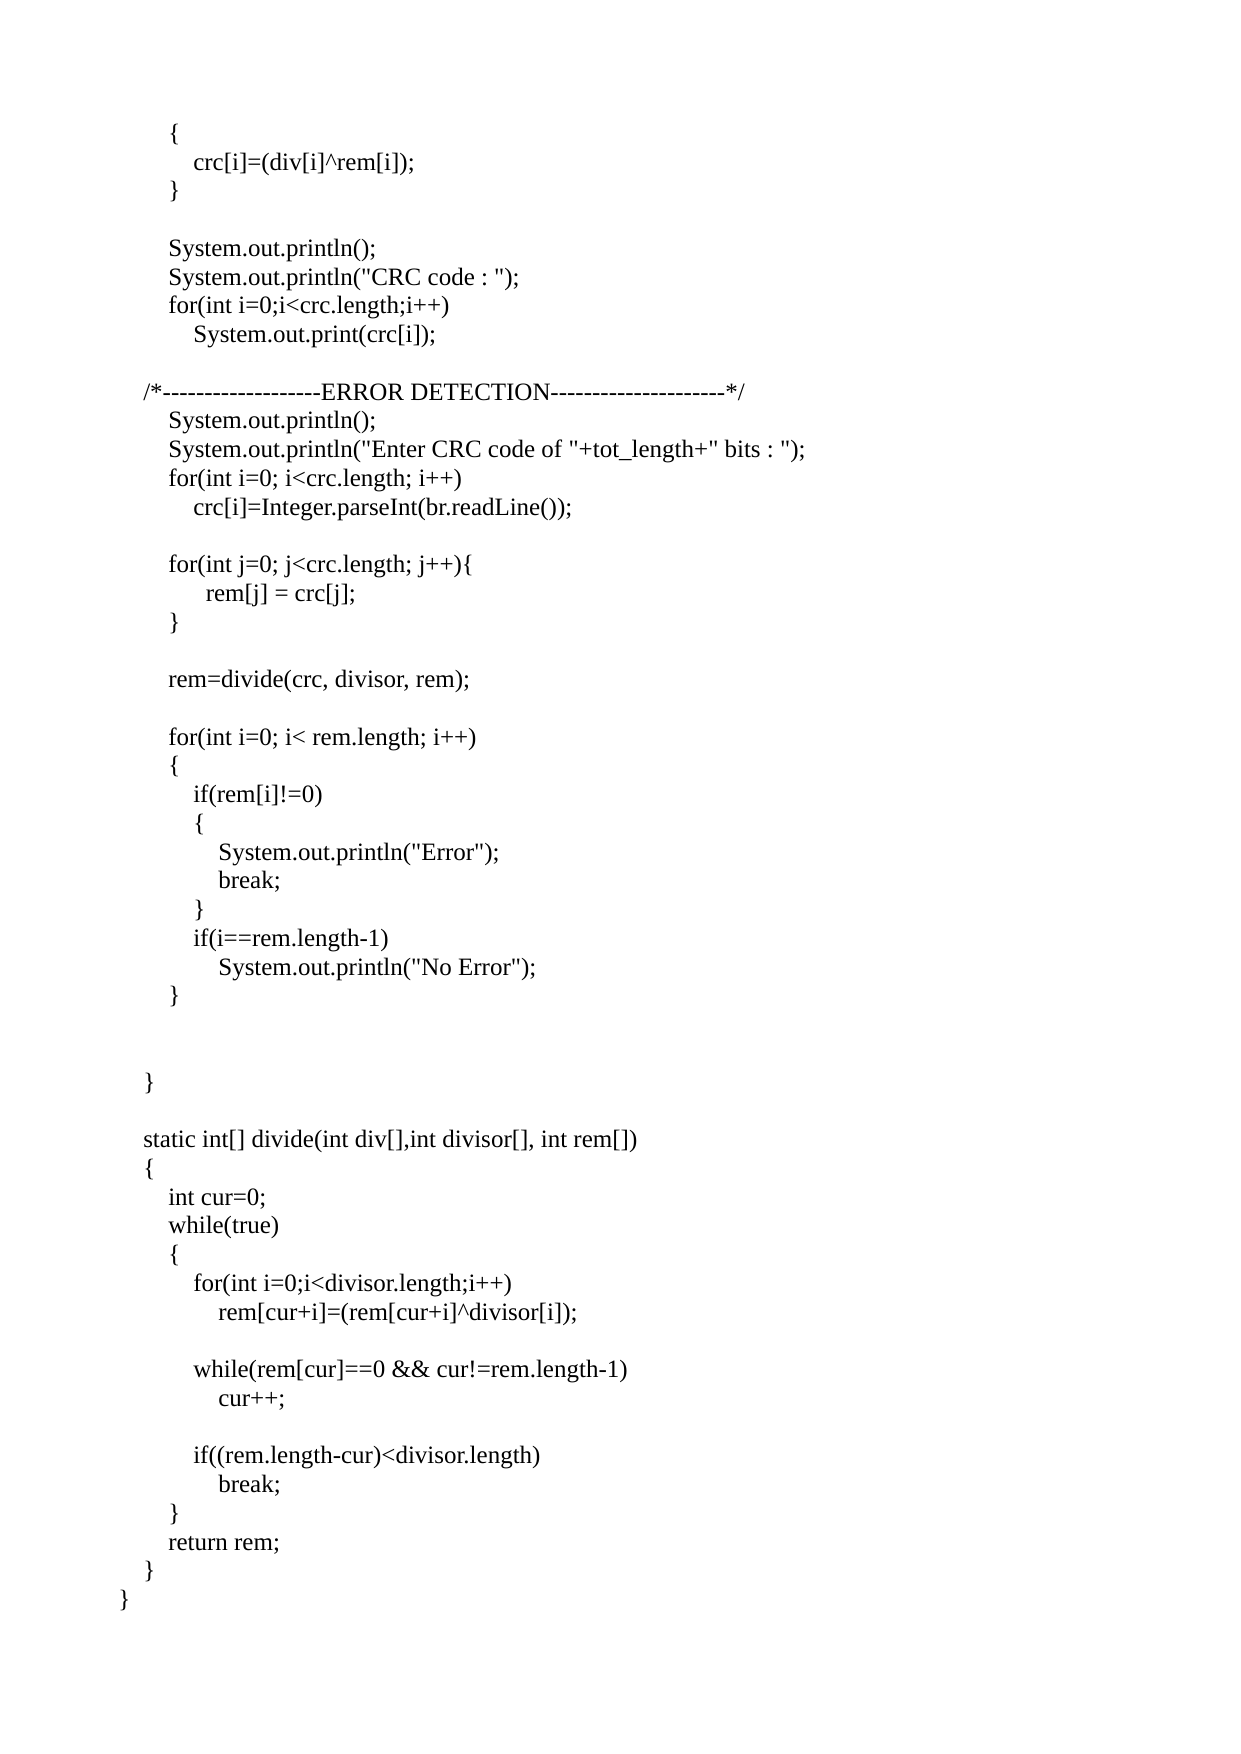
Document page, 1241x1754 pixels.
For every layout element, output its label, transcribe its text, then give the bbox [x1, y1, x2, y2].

text rem=divide(crc, divisor, rem); [118, 664, 1122, 693]
text } [118, 981, 1122, 1009]
text int cur=0; [118, 1182, 1122, 1211]
text return rem; [118, 1527, 1122, 1556]
text if(i==rem.length-1) [118, 923, 1122, 952]
text crc[i]=(div[i]^rem[i]); [118, 147, 1122, 176]
text { [118, 751, 1122, 779]
text rem[cur+i]=(rem[cur+i]^divisor[i]); [118, 1297, 1122, 1326]
text rem[j] = crc[j]; [118, 578, 1122, 607]
text { [118, 118, 1122, 147]
text } [118, 1584, 1122, 1613]
text /*-------------------ERROR DETECTION---------------------*/ [118, 377, 1122, 406]
text } [118, 1067, 1122, 1096]
text System.out.println("Enter CRC code of "+tot_length+" bits : "); [118, 434, 1122, 463]
text for(int j=0; j<crc.length; j++){ [118, 549, 1122, 578]
text for(int i=0; i<crc.length; i++) [118, 463, 1122, 492]
text System.out.println("No Error"); [118, 952, 1122, 981]
text System.out.println(); [118, 406, 1122, 434]
text for(int i=0;i<divisor.length;i++) [118, 1268, 1122, 1297]
text System.out.print(crc[i]); [118, 319, 1122, 348]
text System.out.println("CRC code : "); [118, 262, 1122, 291]
text } [118, 176, 1122, 204]
text static int[] divide(int div[],int divisor[], int rem[]) [118, 1124, 1122, 1153]
text break; [118, 1469, 1122, 1498]
text crc[i]=Integer.parseInt(br.readLine()); [118, 492, 1122, 521]
text while(true) [118, 1211, 1122, 1239]
text { [118, 1153, 1122, 1182]
text break; [118, 866, 1122, 894]
text System.out.println(); [118, 233, 1122, 262]
text cur++; [118, 1383, 1122, 1412]
text { [118, 1239, 1122, 1268]
text if(rem[i]!=0) [118, 779, 1122, 808]
text for(int i=0;i<crc.length;i++) [118, 291, 1122, 319]
text while(rem[cur]==0 && cur!=rem.length-1) [118, 1354, 1122, 1383]
text for(int i=0; i< rem.length; i++) [118, 722, 1122, 751]
text { [118, 808, 1122, 837]
text } [118, 1556, 1122, 1584]
text } [118, 607, 1122, 636]
text } [118, 1498, 1122, 1527]
text } [118, 894, 1122, 923]
text if((rem.length-cur)<divisor.length) [118, 1441, 1122, 1469]
text System.out.println("Error"); [118, 837, 1122, 866]
